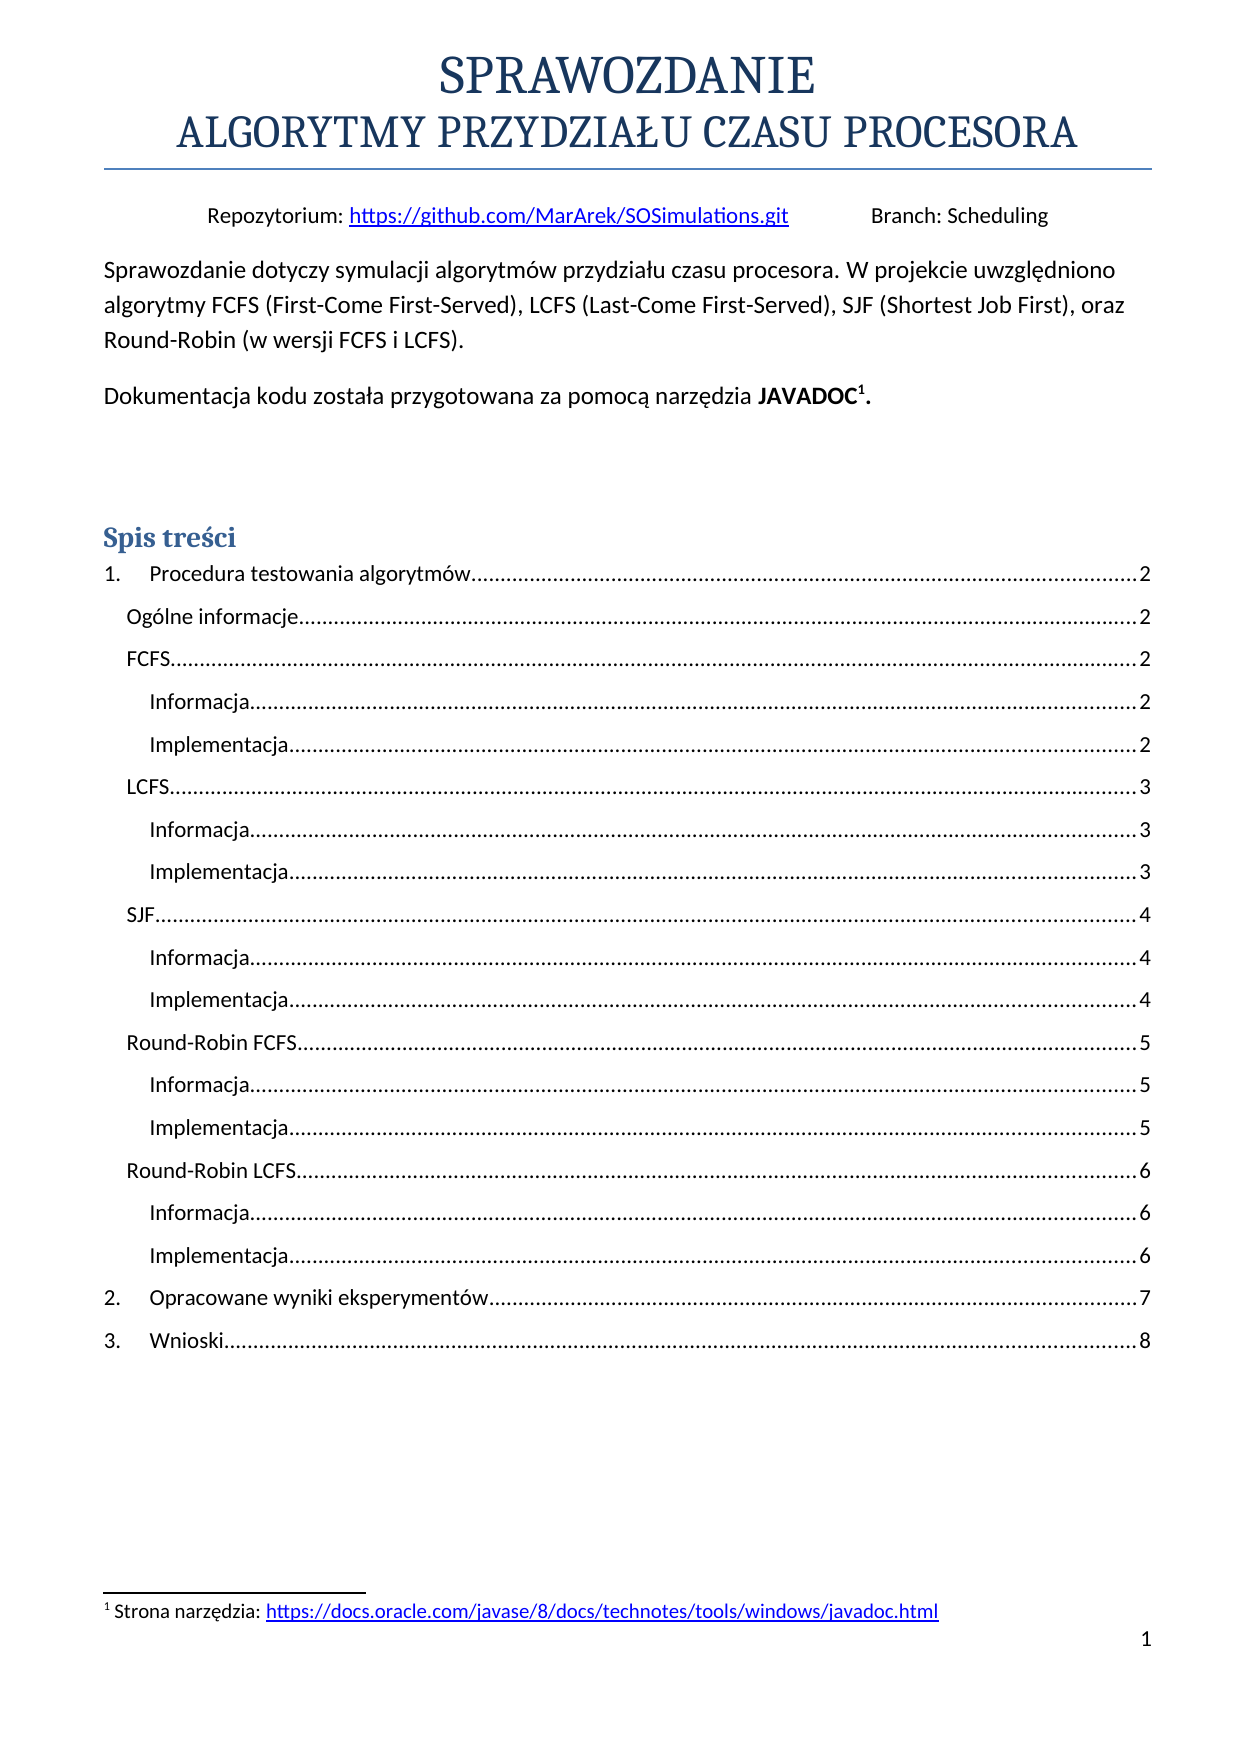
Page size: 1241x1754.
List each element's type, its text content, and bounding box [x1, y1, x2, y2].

text Repozytorium: https://github.com/MarArek/SOSimulations.git Branch: Scheduling [103, 201, 1152, 229]
title SPRAWOZDANIE [103, 44, 1152, 107]
title ALGORYTMY PRZYDZIAŁU CZASU PROCESORA [103, 107, 1152, 170]
text Sprawozdanie dotyczy symulacji algorytmów przydziału czasu procesora. W projekcie uwzględniono algorytmy FCFS (First-Come First-Served), LCFS (Last-Come First-Served), SJF (Shortest Job First), oraz Round-Robin (w wersji FCFS i LCFS). [103, 254, 1152, 354]
text Dokumentacja kodu została przygotowana za pomocą narzędzia JAVADOC. [103, 380, 1152, 410]
